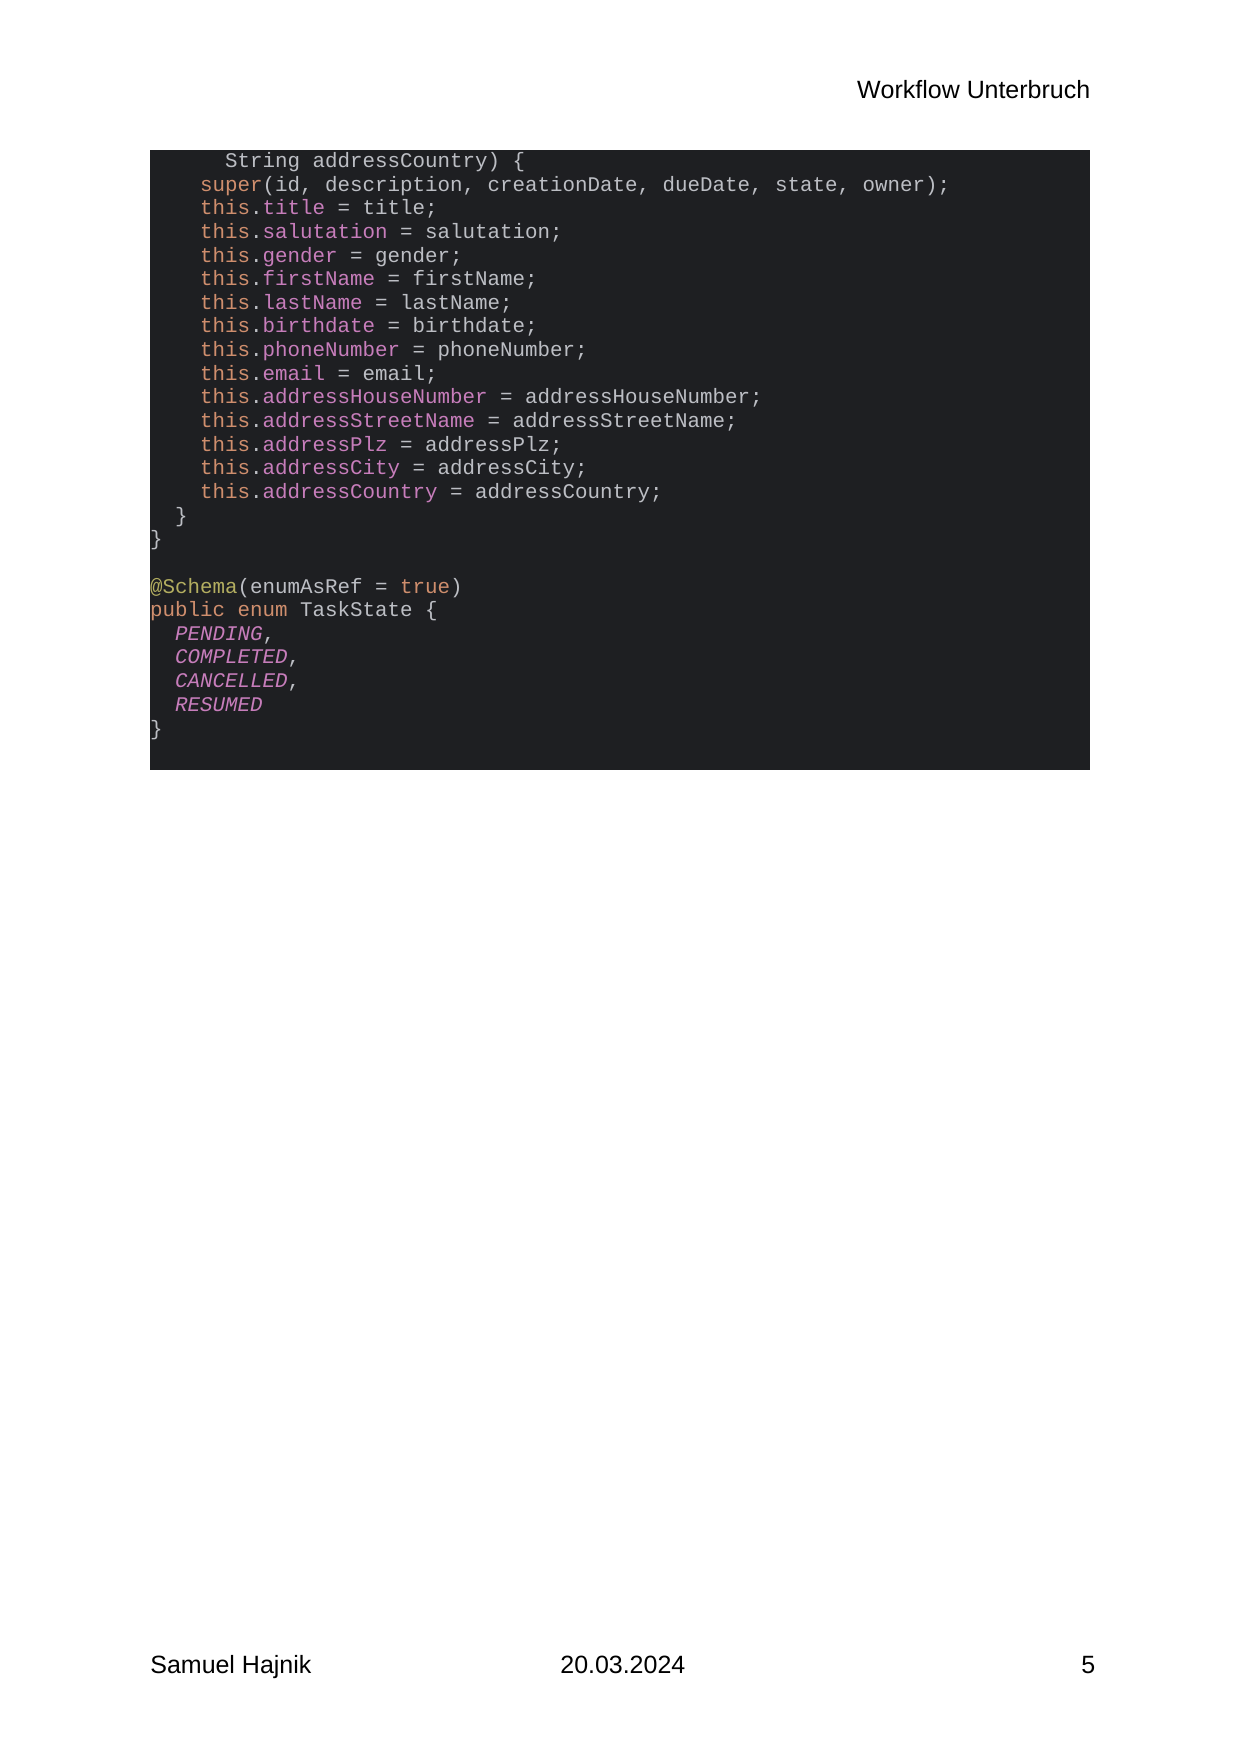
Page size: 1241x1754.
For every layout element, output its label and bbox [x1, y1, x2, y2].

text [150, 150, 1090, 741]
